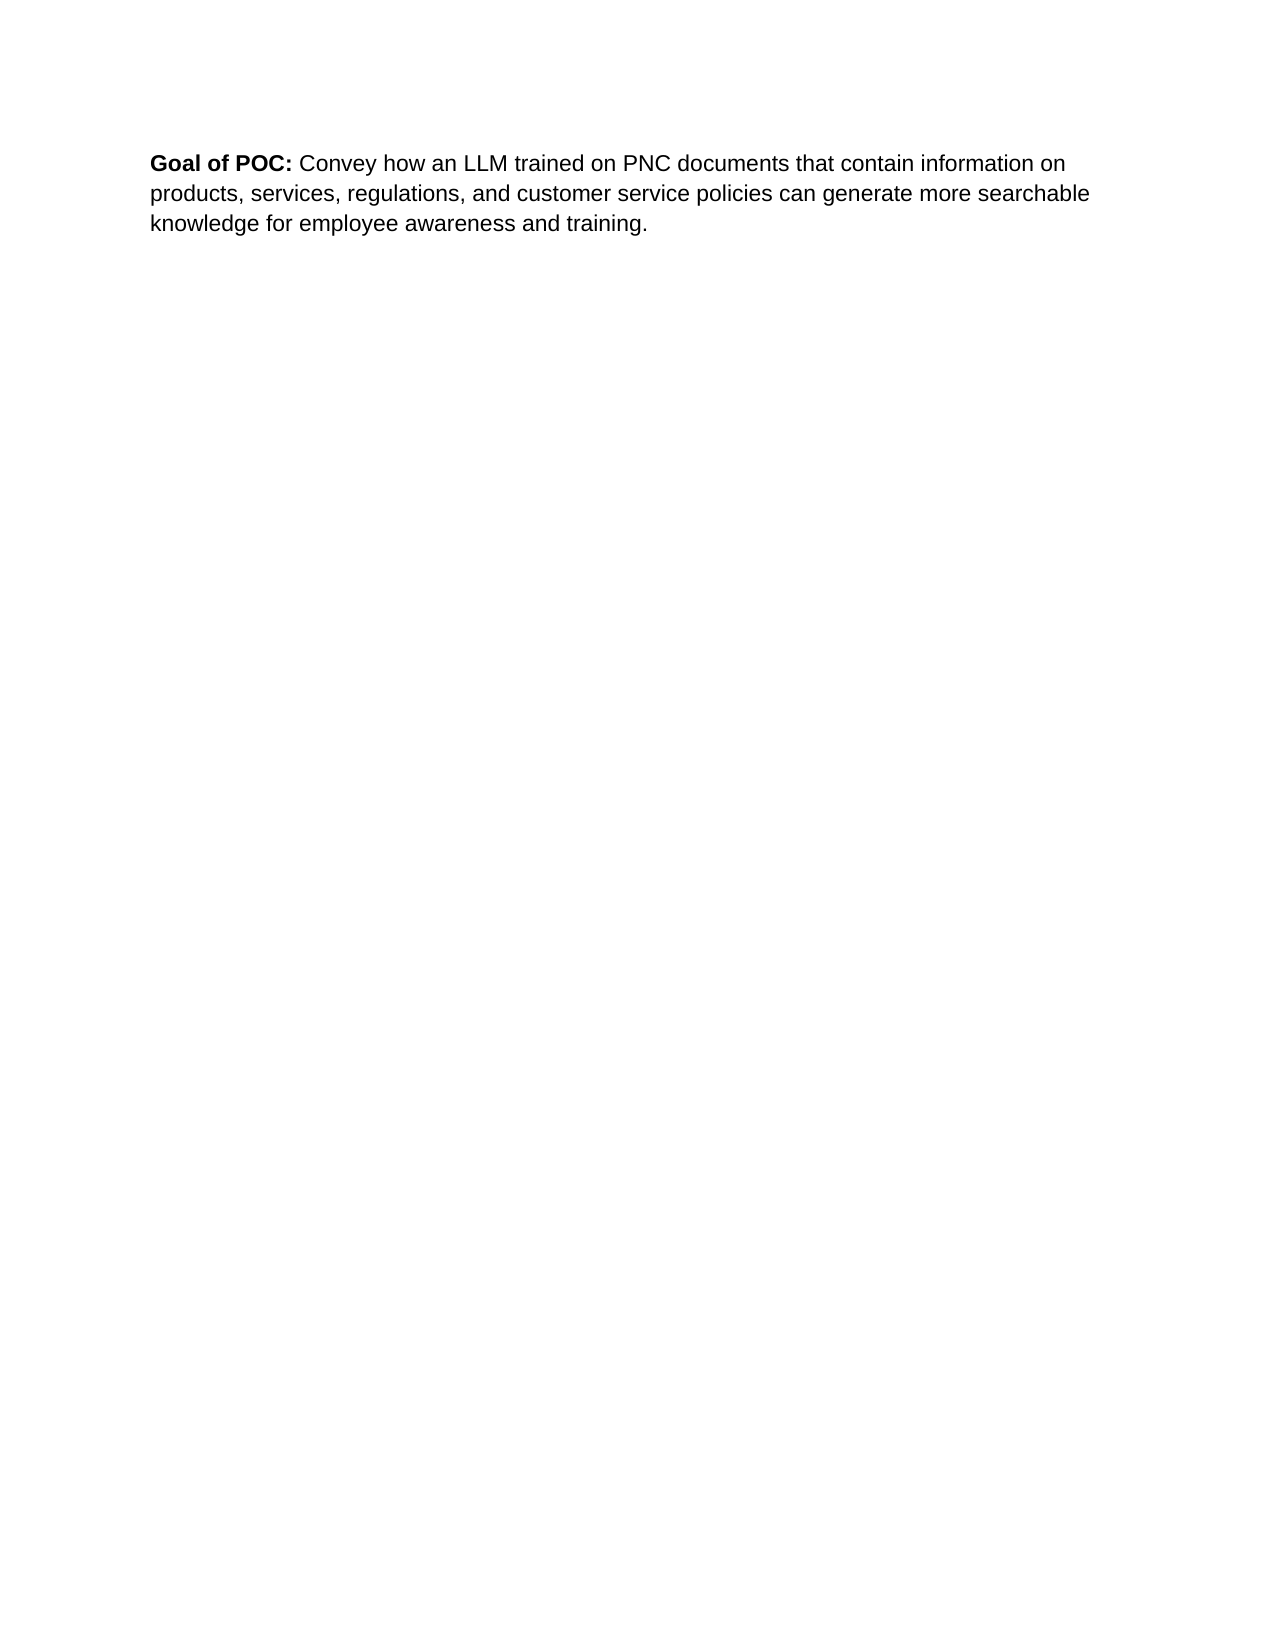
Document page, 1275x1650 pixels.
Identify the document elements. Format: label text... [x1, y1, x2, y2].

text Goal of POC: Convey how an LLM trained on PNC documents that contain information on products, services, regulations, and customer service policies can generate more searchable knowledge for employee awareness and training. [150, 150, 1125, 237]
